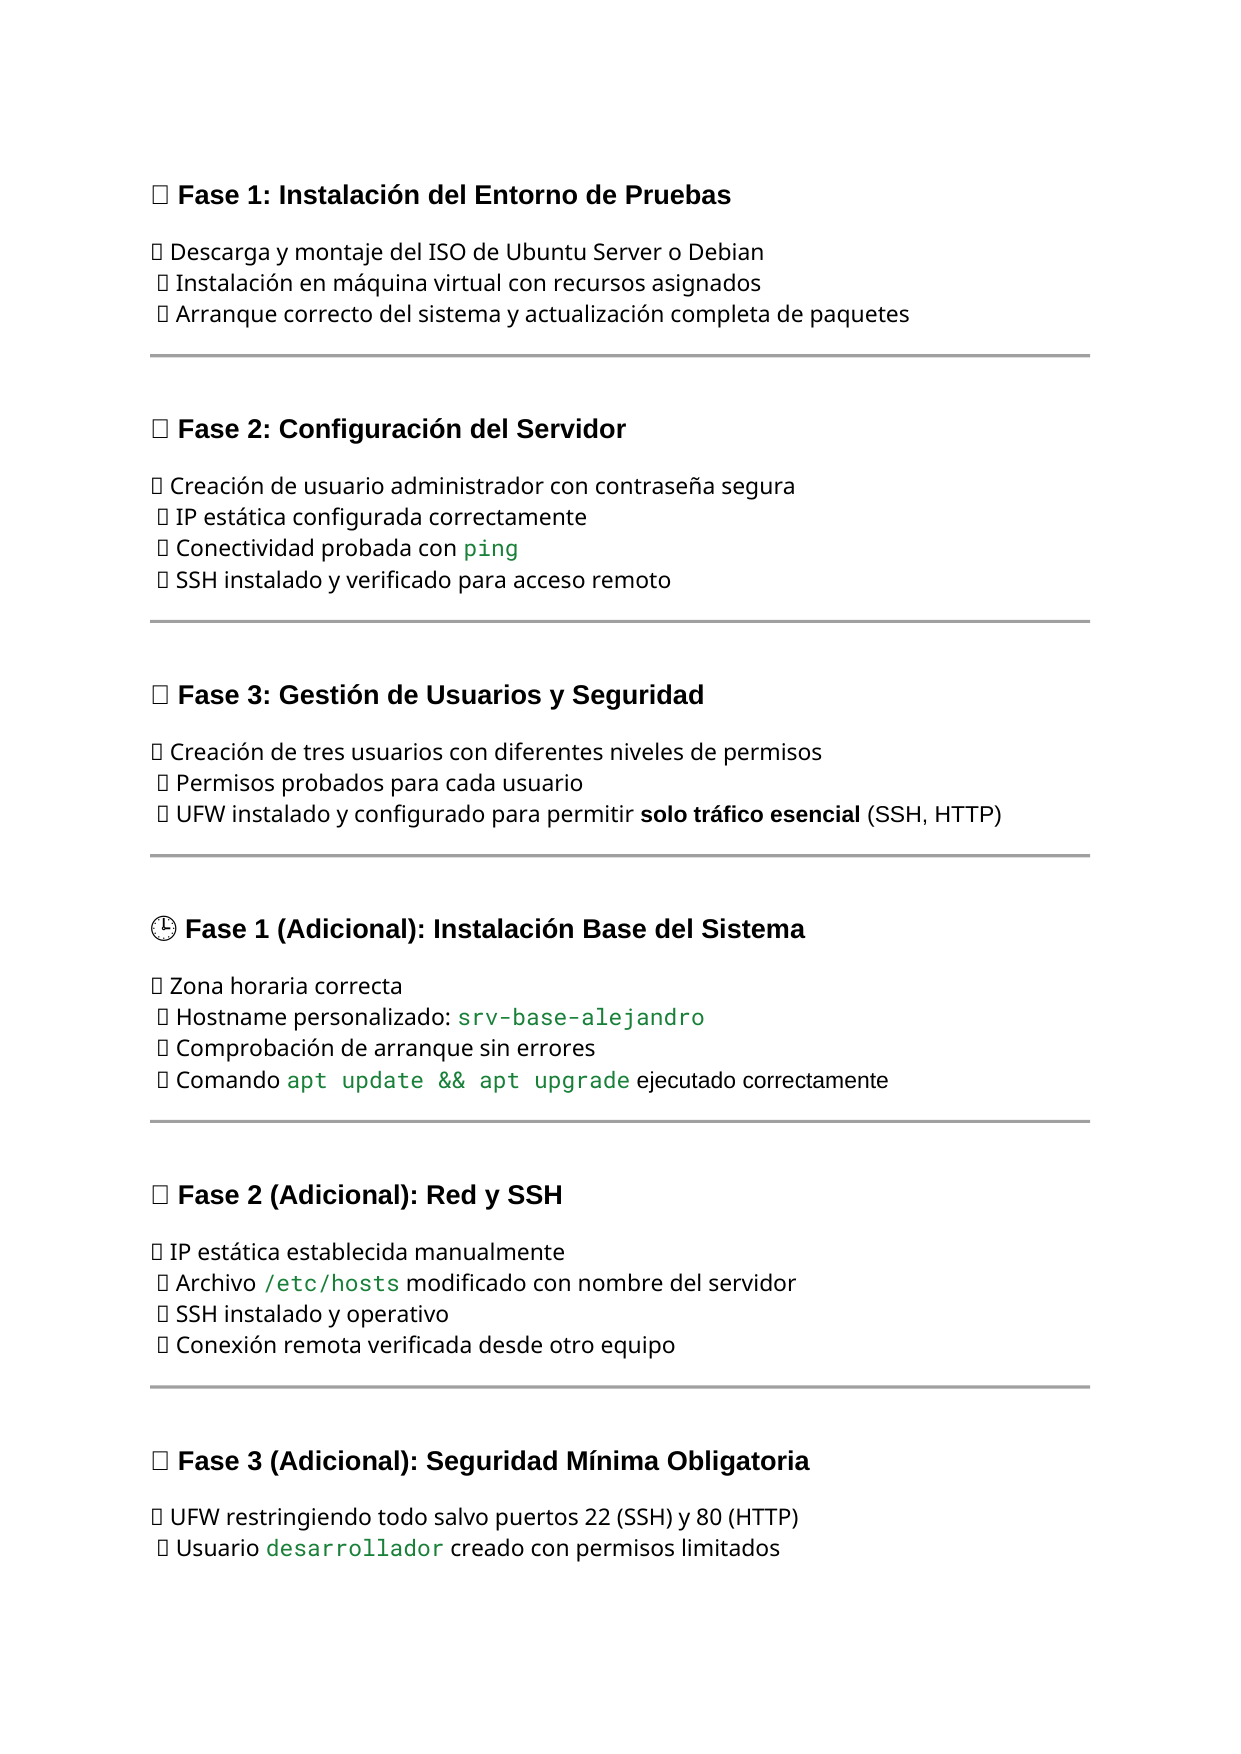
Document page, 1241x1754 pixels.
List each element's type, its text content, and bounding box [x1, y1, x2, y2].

subtitle 🔐 Fase 3 (Adicional): Seguridad Mínima Obligatoria [150, 1445, 1090, 1476]
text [150, 1501, 1090, 1563]
text ✅ Descarga y montaje del ISO de Ubuntu Server o Debian ✅ Instalación en máquina virtual con recursos asignados ✅ Arranque correcto del sistema y actualización completa de paquetes [150, 235, 1090, 329]
subtitle 🕒 Fase 1 (Adicional): Instalación Base del Sistema [150, 913, 1090, 945]
subtitle 👥 Fase 3: Gestión de Usuarios y Seguridad [150, 679, 1090, 710]
text ✅ Creación de tres usuarios con diferentes niveles de permisos ✅ Permisos probados para cada usuario ✅ UFW instalado y configurado para permitir solo tráfico esencial (SSH, HTTP) [150, 735, 1090, 829]
text ✅ Zona horaria correcta ✅ Hostname personalizado: srv-base-alejandro ✅ Comprobación de arranque sin errores ✅ Comando apt update && apt upgrade ejecutado correctamente [150, 970, 1090, 1095]
subtitle 🌐 Fase 2 (Adicional): Red y SSH [150, 1179, 1090, 1210]
subtitle 🚀 Fase 1: Instalación del Entorno de Pruebas [150, 179, 1090, 210]
text ✅ IP estática establecida manualmente ✅ Archivo /etc/hosts modificado con nombre del servidor ✅ SSH instalado y operativo ✅ Conexión remota verificada desde otro equipo [150, 1235, 1090, 1360]
text ✅ Creación de usuario administrador con contraseña segura ✅ IP estática configurada correctamente ✅ Conectividad probada con ping ✅ SSH instalado y verificado para acceso remoto [150, 470, 1090, 595]
subtitle 🔧 Fase 2: Configuración del Servidor [150, 413, 1090, 445]
